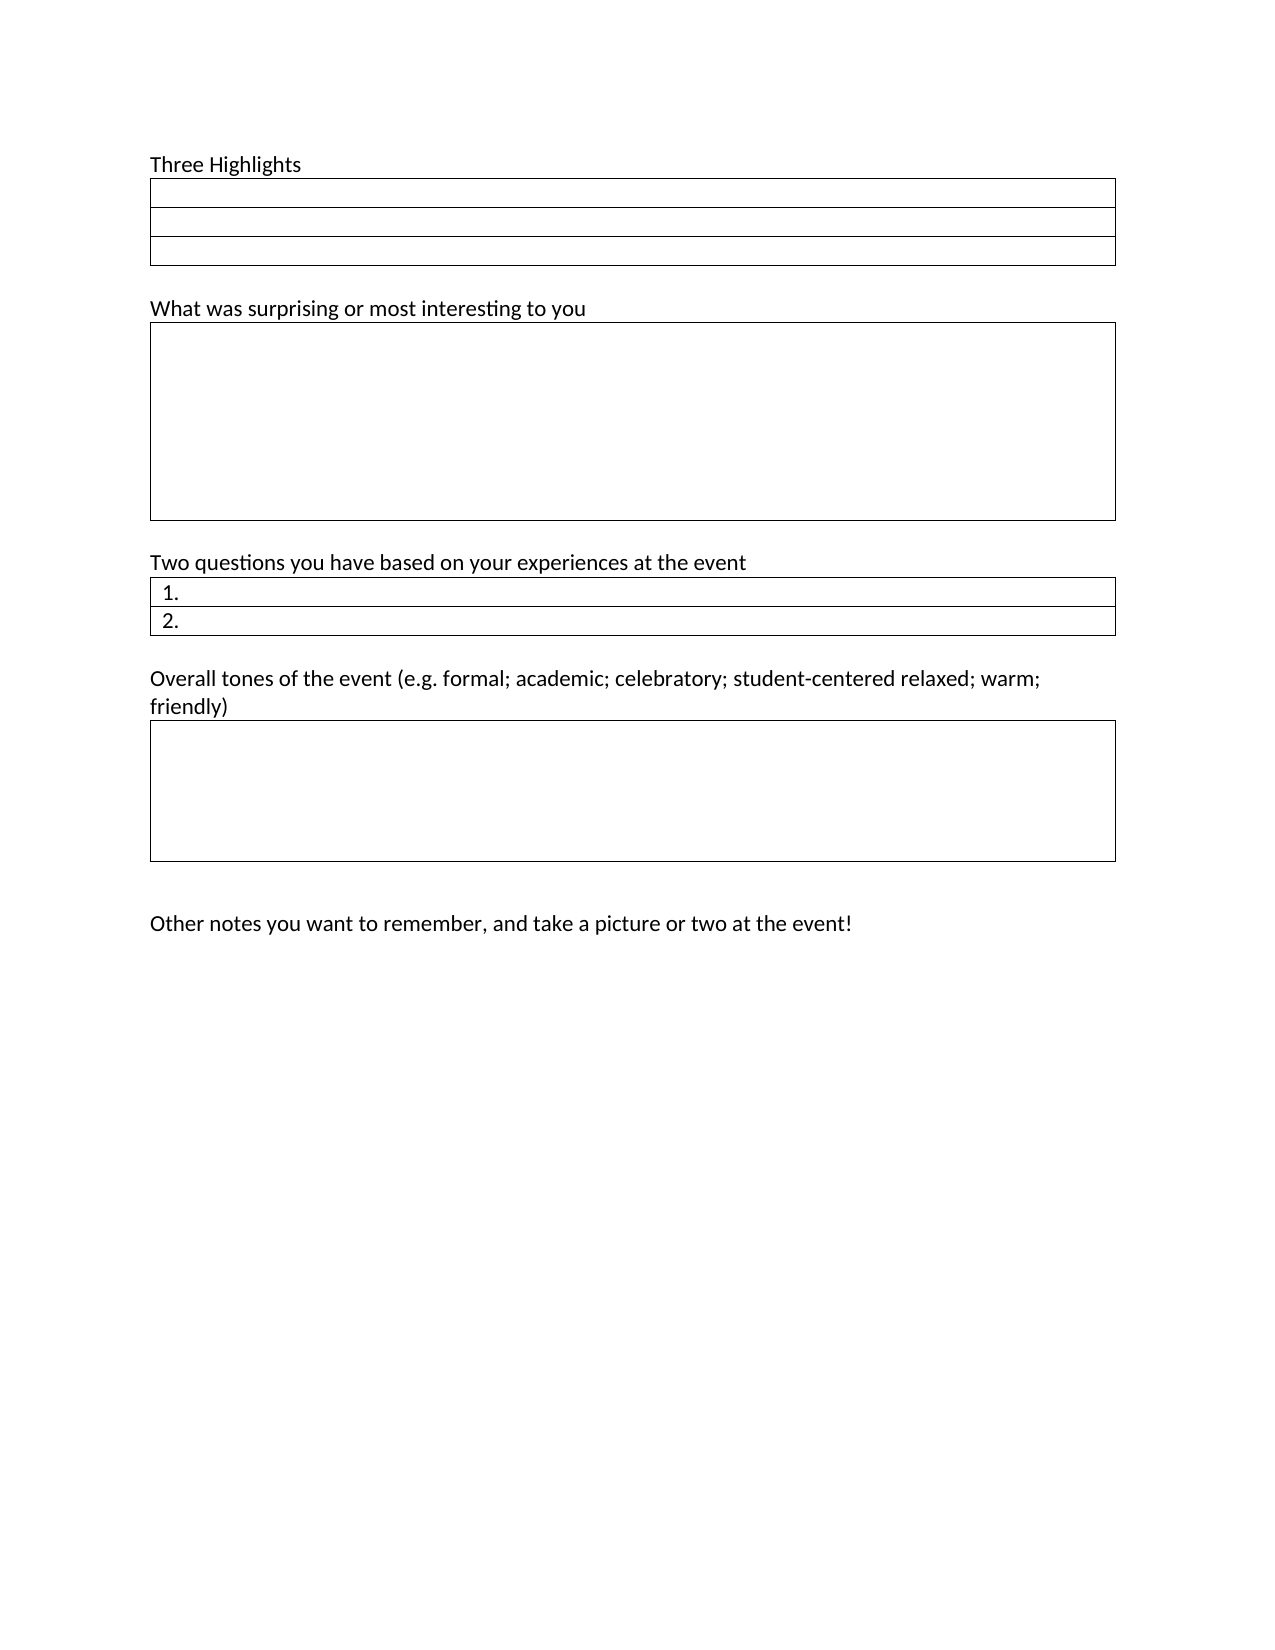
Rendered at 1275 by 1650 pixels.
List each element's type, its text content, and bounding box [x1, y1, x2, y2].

text Other notes you want to remember, and take a picture or two at the event! [150, 909, 1125, 937]
table_header [151, 721, 1115, 861]
text What was surprising or most interesting to you [150, 294, 1125, 322]
table_cell [151, 208, 1115, 236]
table_header [151, 323, 1115, 519]
text Two questions you have based on your experiences at the event [150, 548, 1125, 577]
table_cell [151, 237, 1115, 265]
table_cell 2. [151, 607, 1115, 635]
table_header [151, 179, 1115, 207]
table_header 1. [151, 578, 1115, 606]
text Overall tones of the event (e.g. formal; academic; celebratory; student-centered relaxed; warm; friendly) [150, 664, 1125, 720]
text Three Highlights [150, 150, 1125, 178]
